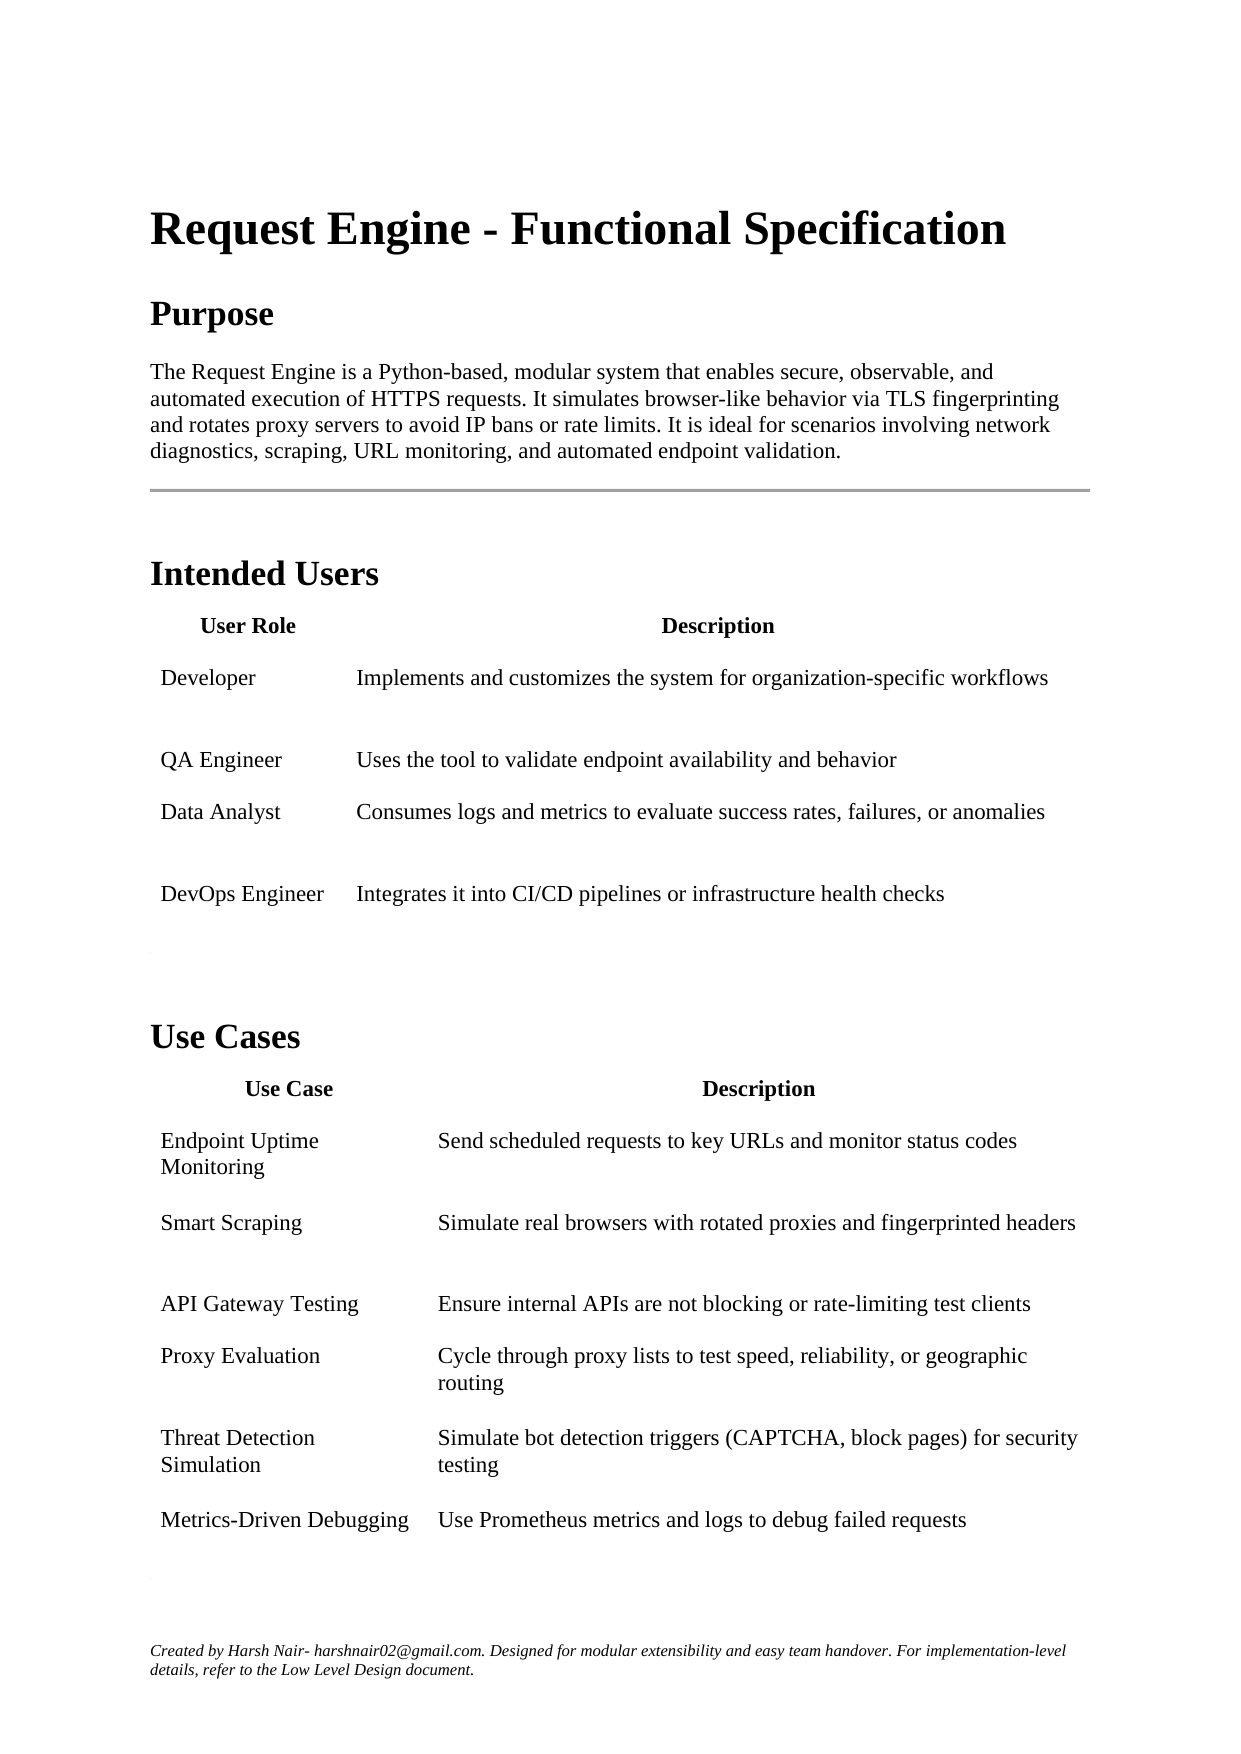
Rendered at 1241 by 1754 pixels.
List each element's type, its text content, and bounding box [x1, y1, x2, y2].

text The Request Engine is a Python-based, modular system that enables secure, observable, and automated execution of HTTPS requests. It simulates browser-like behavior via TLS fingerprinting and rotates proxy servers to avoid IP bans or rate limits. It is ideal for scenarios involving network diagnostics, scraping, URL monitoring, and automated endpoint validation. [150, 358, 1090, 464]
table_cell API Gateway Testing [150, 1280, 427, 1332]
subtitle Intended Users [150, 553, 1090, 593]
table_cell Uses the tool to validate endpoint availability and behavior [346, 736, 1090, 788]
table_cell Threat Detection Simulation [150, 1414, 427, 1496]
table_cell Simulate real browsers with rotated proxies and fingerprinted headers [427, 1198, 1090, 1280]
table_cell Integrates it into CI/CD pipelines or infrastructure health checks [346, 870, 1090, 951]
table_cell Implements and customizes the system for organization-specific workflows [346, 654, 1090, 736]
table_header Description [346, 602, 1090, 654]
table_cell Developer [150, 654, 346, 736]
subtitle Purpose [150, 293, 1090, 333]
table_cell QA Engineer [150, 736, 346, 788]
table_cell Smart Scraping [150, 1198, 427, 1280]
subtitle Use Cases [150, 1015, 1090, 1056]
table_cell Use Prometheus metrics and logs to debug failed requests [427, 1496, 1090, 1577]
table_cell Consumes logs and metrics to evaluate success rates, failures, or anomalies [346, 788, 1090, 869]
table_header Description [427, 1064, 1090, 1116]
table_cell Proxy Evaluation [150, 1332, 427, 1414]
table_cell Ensure internal APIs are not blocking or rate-limiting test clients [427, 1280, 1090, 1332]
table_header Use Case [150, 1064, 427, 1116]
table_cell Simulate bot detection triggers (CAPTCHA, block pages) for security testing [427, 1414, 1090, 1496]
subtitle Request Engine - Functional Specification [150, 200, 1090, 255]
table_cell Data Analyst [150, 788, 346, 869]
table_cell Metrics-Driven Debugging [150, 1496, 427, 1577]
table_header User Role [150, 602, 346, 654]
table_cell Send scheduled requests to key URLs and monitor status codes [427, 1116, 1090, 1198]
table_cell DevOps Engineer [150, 870, 346, 951]
table_cell Endpoint Uptime Monitoring [150, 1116, 427, 1198]
table_cell Cycle through proxy lists to test speed, reliability, or geographic routing [427, 1332, 1090, 1414]
